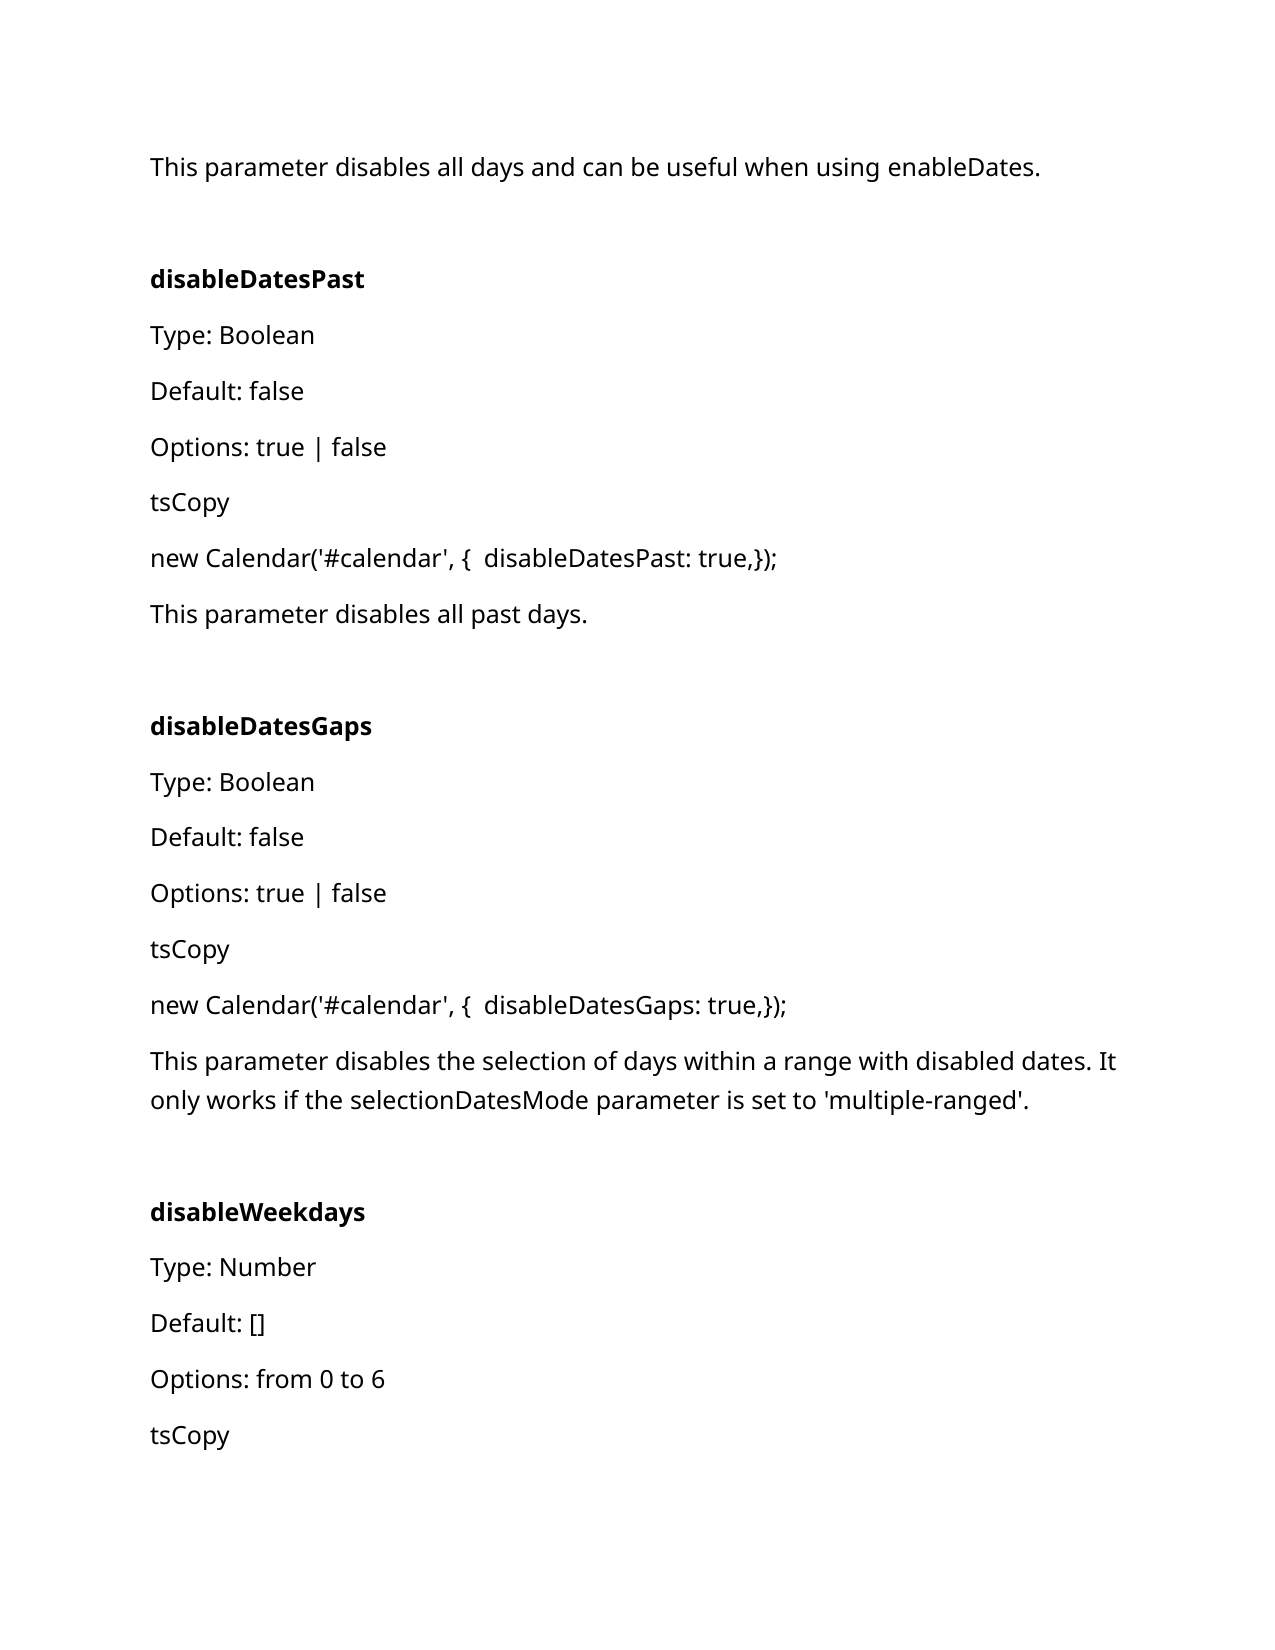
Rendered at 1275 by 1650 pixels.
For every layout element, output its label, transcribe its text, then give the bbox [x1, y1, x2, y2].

text This parameter disables the selection of days within a range with disabled dates. It only works if the selectionDatesMode parameter is set to 'multiple-ranged'. [150, 1043, 1125, 1117]
text Type: Boolean [150, 317, 1125, 352]
text Type: Boolean [150, 764, 1125, 798]
text Options: from 0 to 6 [150, 1362, 1125, 1396]
text disableDatesPast [150, 262, 1125, 296]
text tsCopy [150, 1417, 1125, 1452]
text tsCopy [150, 932, 1125, 966]
text new Calendar('#calendar', { disableDatesPast: true,}); [150, 541, 1125, 575]
text new Calendar('#calendar', { disableDatesGaps: true,}); [150, 987, 1125, 1022]
text disableWeekdays [150, 1194, 1125, 1228]
text disableDatesGaps [150, 708, 1125, 742]
text This parameter disables all past days. [150, 597, 1125, 631]
text tsCopy [150, 485, 1125, 519]
text Options: true | false [150, 429, 1125, 463]
text Default: false [150, 373, 1125, 407]
text This parameter disables all days and can be useful when using enableDates. [150, 150, 1125, 184]
text Default: false [150, 820, 1125, 854]
text Type: Number [150, 1250, 1125, 1284]
text Options: true | false [150, 876, 1125, 910]
text Default: [] [150, 1306, 1125, 1340]
